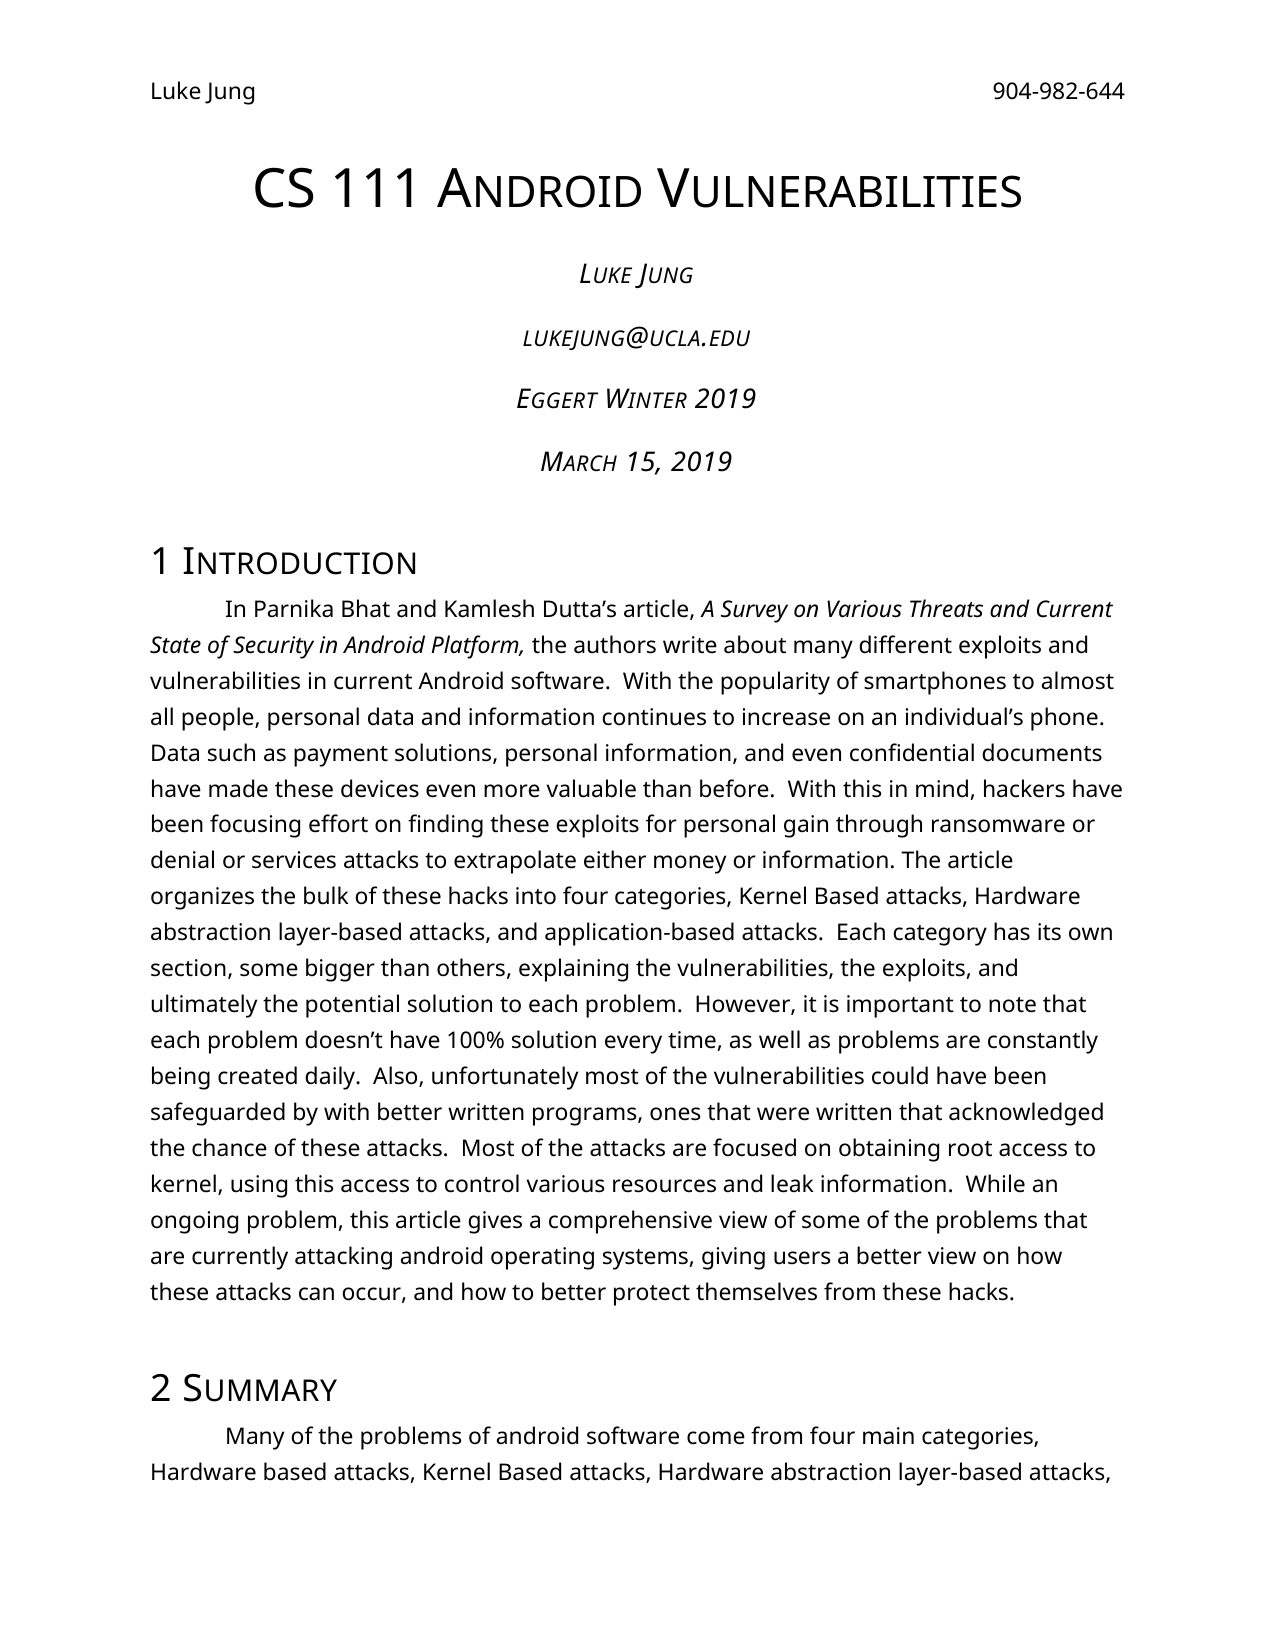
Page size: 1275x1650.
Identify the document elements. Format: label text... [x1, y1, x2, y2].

subtitle 1 Introduction [150, 534, 1125, 585]
subtitle Luke Jung [150, 255, 1125, 292]
subtitle lukejung@ucla.edu [150, 317, 1125, 354]
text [150, 1420, 1125, 1487]
subtitle 2 Summary [150, 1362, 1125, 1413]
title CS 111 Android Vulnerabilities [150, 150, 1125, 224]
subtitle Eggert Winter 2019 [150, 380, 1125, 417]
subtitle March 15, 2019 [150, 442, 1125, 479]
text In Parnika Bhat and Kamlesh Dutta’s article, A Survey on Various Threats and Current State of Security in Android Platform, the authors write about many different exploits and vulnerabilities in current Android software. With the popularity of smartphones to almost all people, personal data and information continues to increase on an individual’s phone. Data such as payment solutions, personal information, and even confidential documents have made these devices even more valuable than before. With this in mind, hackers have been focusing effort on finding these exploits for personal gain through ransomware or denial or services attacks to extrapolate either money or information. The article organizes the bulk of these hacks into four categories, Kernel Based attacks, Hardware abstraction layer-based attacks, and application-based attacks. Each category has its own section, some bigger than others, explaining the vulnerabilities, the exploits, and ultimately the potential solution to each problem. However, it is important to note that each problem doesn’t have 100% solution every time, as well as problems are constantly being created daily. Also, unfortunately most of the vulnerabilities could have been safeguarded by with better written programs, ones that were written that acknowledged the chance of these attacks. Most of the attacks are focused on obtaining root access to kernel, using this access to control various resources and leak information. While an ongoing problem, this article gives a comprehensive view of some of the problems that are currently attacking android operating systems, giving users a better view on how these attacks can occur, and how to better protect themselves from these hacks. [150, 593, 1125, 1307]
